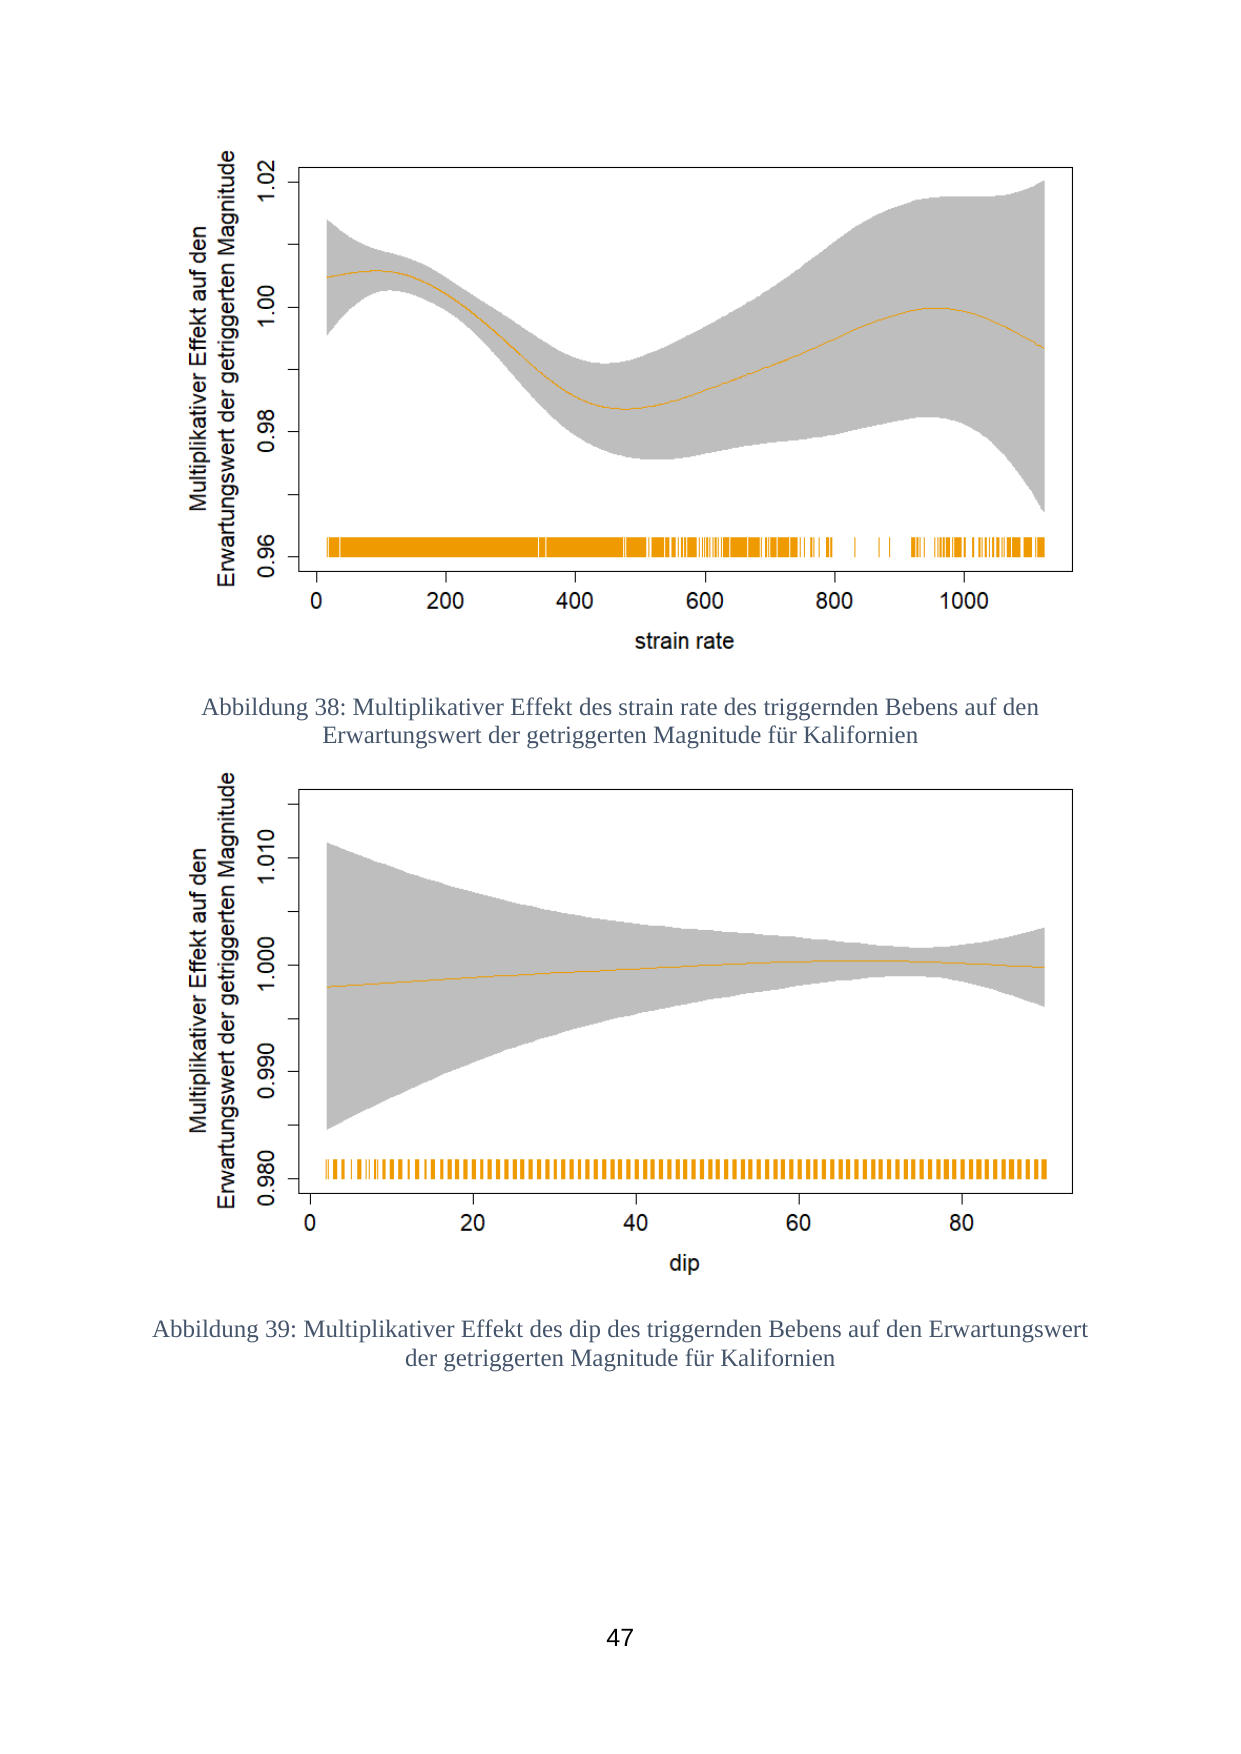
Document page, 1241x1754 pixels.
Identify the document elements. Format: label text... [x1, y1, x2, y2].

text Abbildung 39: Multiplikativer Effekt des dip des triggernden Bebens auf den Erwartungswert der getriggerten Magnitude für Kalifornien [148, 1314, 1093, 1371]
picture [147, 147, 1093, 673]
text Abbildung 38: Multiplikativer Effekt des strain rate des triggernden Bebens auf den Erwartungswert der getriggerten Magnitude für Kalifornien [148, 692, 1093, 749]
picture [147, 770, 1093, 1295]
